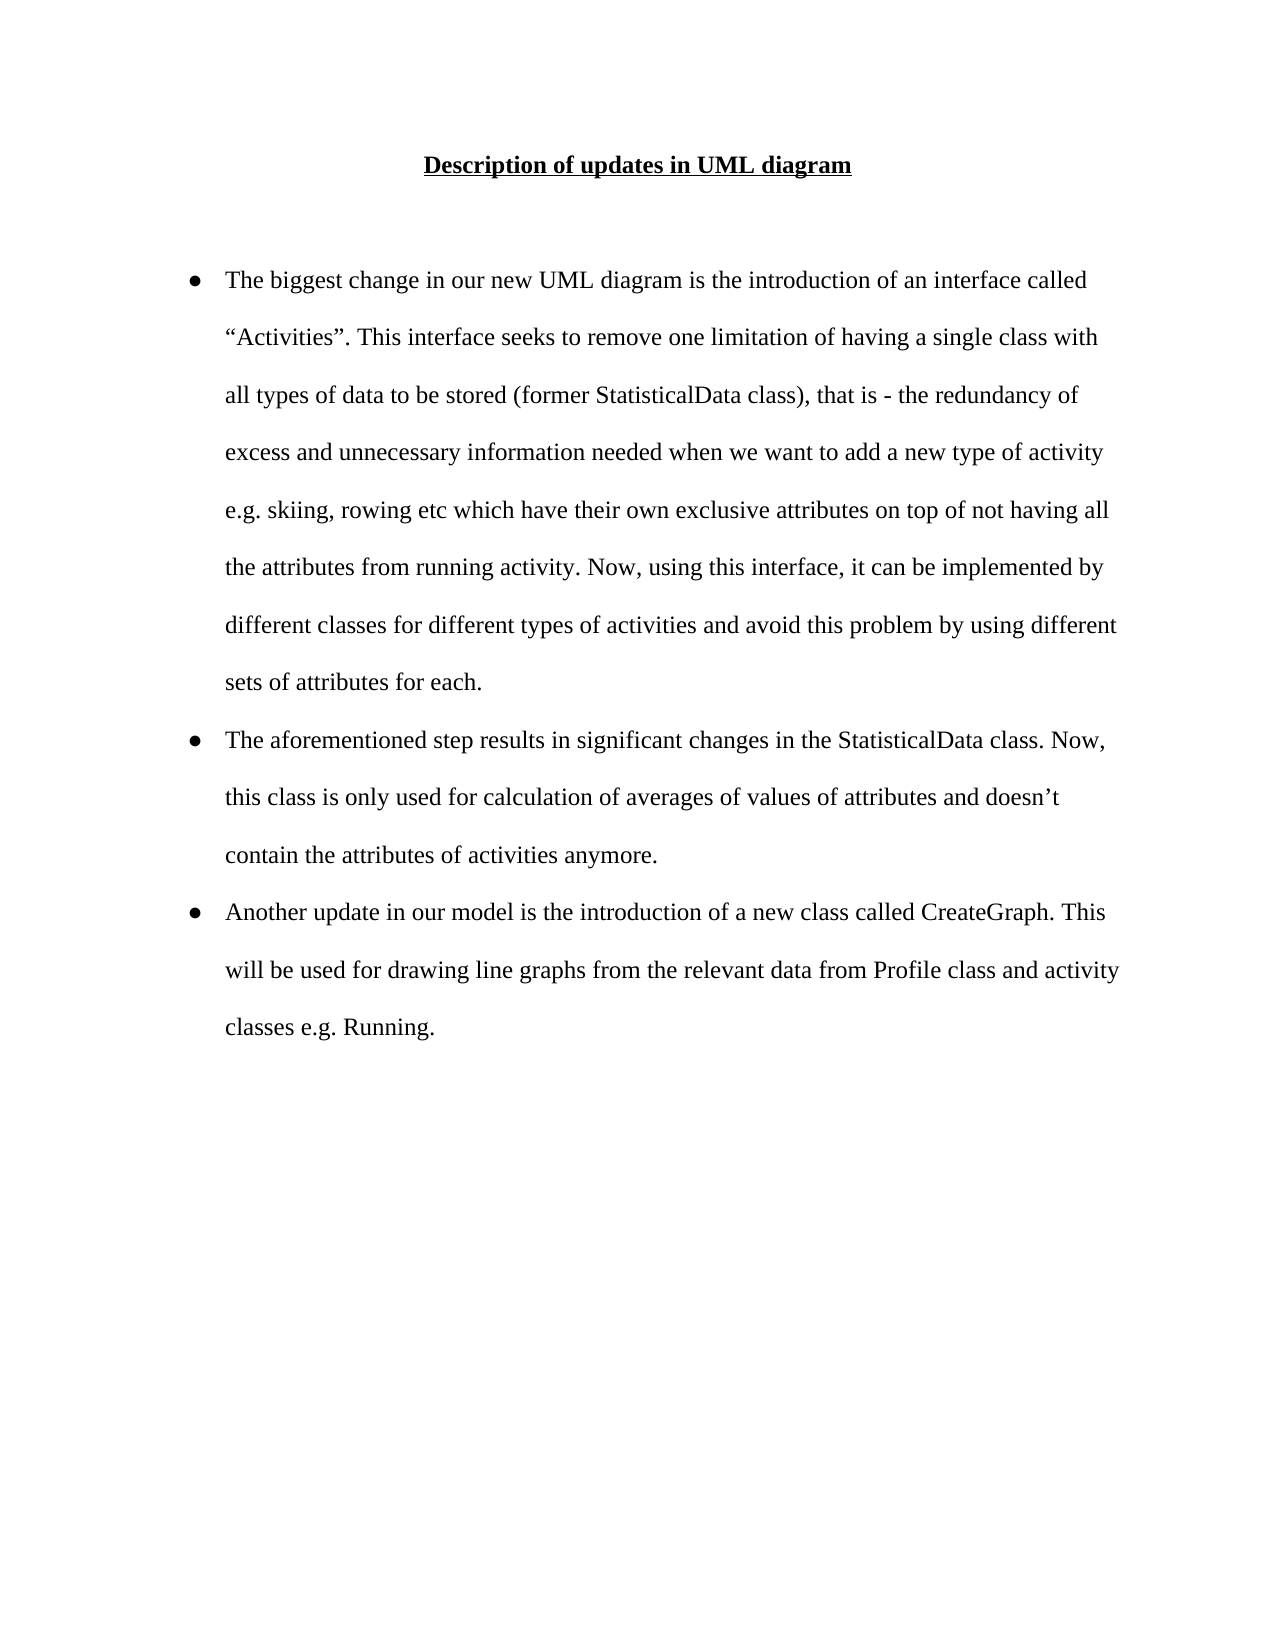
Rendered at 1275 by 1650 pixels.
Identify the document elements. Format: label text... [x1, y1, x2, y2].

list The aforementioned step results in significant changes in the StatisticalData class. Now, this class is only used for calculation of averages of values of attributes and doesn’t contain the attributes of activities anymore. [187, 725, 1125, 869]
list The biggest change in our new UML diagram is the introduction of an interface called “Activities”. This interface seeks to remove one limitation of having a single class with all types of data to be stored (former StatisticalData class), that is - the redundancy of excess and unnecessary information needed when we want to add a new type of activity e.g. skiing, rowing etc which have their own exclusive attributes on top of not having all the attributes from running activity. Now, using this interface, it can be implemented by different classes for different types of activities and avoid this problem by using different sets of attributes for each. [187, 265, 1125, 696]
text Description of updates in UML diagram [150, 150, 1125, 179]
list Another update in our model is the introduction of a new class called CreateGraph. This will be used for drawing line graphs from the relevant data from Profile class and activity classes e.g. Running. [187, 897, 1125, 1041]
